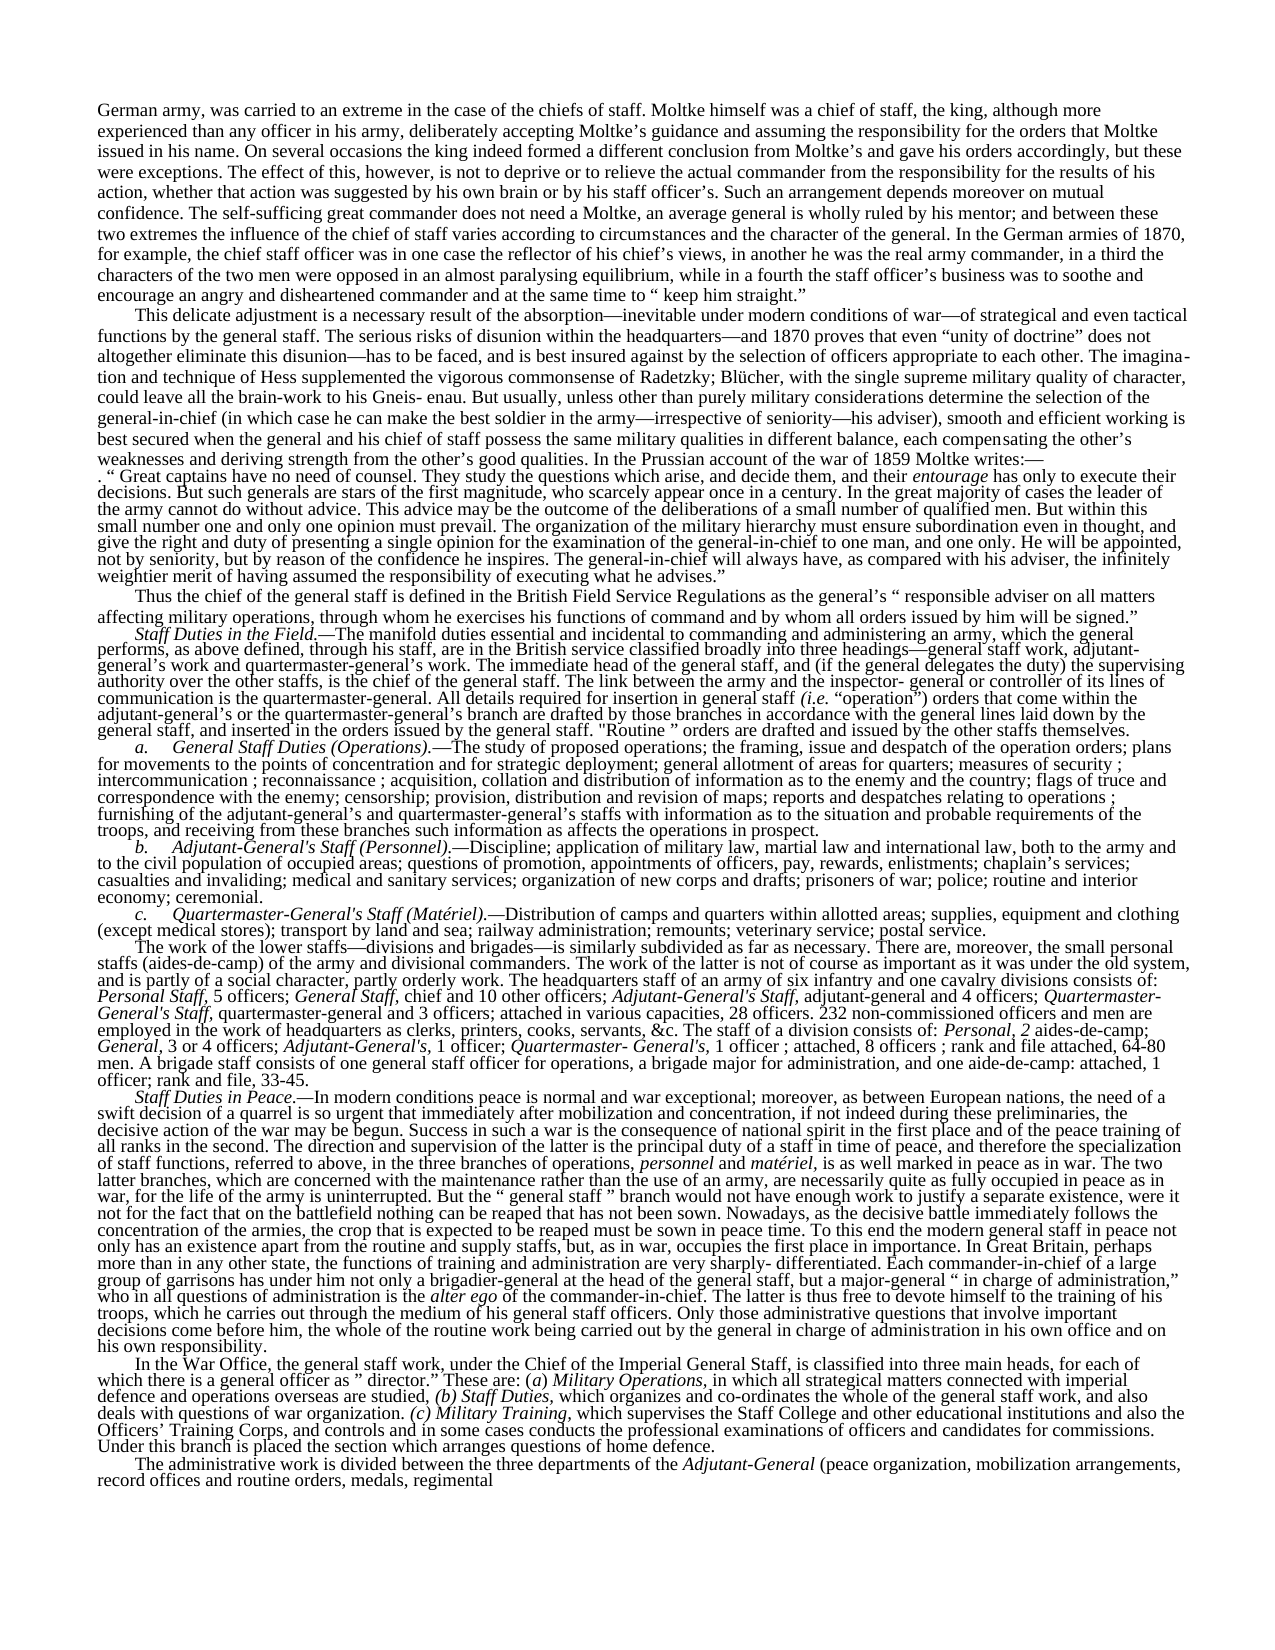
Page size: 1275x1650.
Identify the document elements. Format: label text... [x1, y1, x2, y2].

text Staff Duties in Peace.—In modern conditions peace is normal and war exceptional; moreover, as between European nations, the need of a swift decision of a quarrel is so urgent that immediately after mobilization and concentration, if not indeed during these preliminaries, the decisive action of the war may be begun. Success in such a war is the consequence of national spirit in the first place and of the peace training of all ranks in the second. The direction and supervision of the latter is the principal duty of a staff in time of peace, and therefore the specialization of staff functions, referred to above, in the three branches of operations, personnel and matériel, is as well marked in peace as in war. The two latter branches, which are concerned with the maintenance rather than the use of an army, are necessarily quite as fully occupied in peace as in war, for the life of the army is uninterrupted. But the “ general staff ” branch would not have enough work to justify a separate existence, were it not for the fact that on the battlefield nothing can be reaped that has not been sown. Nowadays, as the decisive battle immediately follows the concentration of the armies, the crop that is expected to be reaped must be sown in peace time. To this end the modern general staff in peace not only has an existence apart from the routine and supply staffs, but, as in war, occupies the first place in importance. In Great Britain, perhaps more than in any other state, the functions of training and administration are very sharply- differentiated. Each commander-in-chief of a large group of garrisons has under him not only a brigadier-general at the head of the general staff, but a major-general “ in charge of administration,” who in all questions of administration is the alter ego of the commander-in-chief. The latter is thus free to devote himself to the training of his troops, which he carries out through the medium of his general staff officers. Only those administrative questions that involve important decisions come before him, the whole of the routine work being carried out by the general in charge of administration in his own office and on his own responsibility. [97, 1090, 1191, 1357]
text . “ Great captains have no need of counsel. They study the questions which arise, and decide them, and their entourage has only to execute their decisions. But such generals are stars of the first magnitude, who scarcely appear once in a century. In the great majority of cases the leader of the army cannot do without advice. This advice may be the outcome of the deliberations of a small number of qualified men. But within this small number one and only one opinion must prevail. The organization of the military hierarchy must ensure subordination even in thought, and give the right and duty of presenting a single opinion for the examination of the general-in-chief to one man, and one only. He will be appointed, not by seniority, but by reason of the confidence he inspires. The general-in-chief will always have, as compared with his adviser, the infinitely weightier merit of having assumed the responsibility of executing what he advises.” [97, 469, 1191, 586]
text Staff Duties in the Field.—The manifold duties essential and incidental to commanding and administering an army, which the general performs, as above defined, through his staff, are in the British service classified broadly into three headings—general staff work, adjutant-general’s work and quartermaster-general’s work. The immediate head of the general staff, and (if the general delegates the duty) the supervising authority over the other staffs, is the chief of the general staff. The link between the army and the inspector- general or controller of its lines of communication is the quartermaster-general. All details required for insertion in general staff (i.e. “operation”) orders that come within the adjutant-general’s or the quartermaster-general’s branch are drafted by those branches in accordance with the general lines laid down by the general staff, and inserted in the orders issued by the general staff. "Routine ” orders are drafted and issued by the other staffs themselves. [97, 627, 1191, 741]
text This delicate adjustment is a necessary result of the absorption—inevitable under modern conditions of war—of strategical and even tactical functions by the general staff. The serious risks of disunion within the headquarters—and 1870 proves that even “unity of doctrine” does not altogether eliminate this disunion—has to be faced, and is best insured against by the selection of officers appropriate to each other. The imagination and technique of Hess supplemented the vigorous commonsense of Radetzky; Blücher, with the single supreme military quality of character, could leave all the brain-work to his Gneis- enau. But usually, unless other than purely military considerations determine the selection of the general-in-chief (in which case he can make the best soldier in the army—irrespective of seniority—his adviser), smooth and efficient working is best secured when the general and his chief of staff possess the same military qualities in different balance, each compensating the other’s weaknesses and deriving strength from the other’s good qualities. In the Prussian account of the war of 1859 Moltke writes:— [97, 306, 1191, 469]
text German army, was carried to an extreme in the case of the chiefs of staff. Moltke himself was a chief of staff, the king, although more experienced than any officer in his army, deliberately accepting Moltke’s guidance and assuming the responsibility for the orders that Moltke issued in his name. On several occasions the king indeed formed a different conclusion from Moltke’s and gave his orders accordingly, but these were exceptions. The effect of this, however, is not to deprive or to relieve the actual commander from the responsibility for the results of his action, whether that action was suggested by his own brain or by his staff officer’s. Such an arrangement depends moreover on mutual confidence. The self-sufficing great commander does not need a Moltke, an average general is wholly ruled by his mentor; and between these two extremes the influence of the chief of staff varies according to circumstances and the character of the general. In the German armies of 1870, for example, the chief staff officer was in one case the reflector of his chief’s views, in another he was the real army commander, in a third the characters of the two men were opposed in an almost paralysing equilibrium, while in a fourth the staff officer’s business was to soothe and encourage an angry and disheartened commander and at the same time to “ keep him straight.” [97, 100, 1191, 306]
text a. General Staff Duties (Operations).—The study of proposed operations; the framing, issue and despatch of the operation orders; plans for movements to the points of concentration and for strategic deployment; general allotment of areas for quarters; measures of security ; intercommunication ; reconnaissance ; acquisition, collation and distribution of information as to the enemy and the country; flags of truce and correspondence with the enemy; censorship; provision, distribution and revision of maps; reports and despatches relating to operations ; furnishing of the adjutant-general’s and quartermaster-general’s staffs with information as to the situation and probable requirements of the troops, and receiving from these branches such information as affects the operations in prospect. [97, 741, 1191, 841]
text In the War Office, the general staff work, under the Chief of the Imperial General Staff, is classified into three main heads, for each of which there is a general officer as ” director.” These are: (a) Military Operations, in which all strategical matters connected with imperial defence and operations overseas are studied, (b) Staff Duties, which organizes and co-ordinates the whole of the general staff work, and also deals with questions of war organization. (c) Military Training, which supervises the Staff College and other educational institutions and also the Officers’ Training Corps, and controls and in some cases conducts the professional examinations of officers and candidates for commissions. Under this branch is placed the section which arranges questions of home defence. [97, 1357, 1191, 1457]
text c. Quartermaster-General's Staff (Matériel).—Distribution of camps and quarters within allotted areas; supplies, equipment and clothing (except medical stores); transport by land and sea; railway administration; remounts; veterinary service; postal service. [97, 907, 1191, 940]
text Thus the chief of the general staff is defined in the British Field Service Regulations as the general’s “ responsible adviser on all matters affecting military operations, through whom he exercises his functions of command and by whom all orders issued by him will be signed.” [97, 586, 1191, 627]
text b. Adjutant-General's Staff (Personnel).—Discipline; application of military law, martial law and international law, both to the army and to the civil population of occupied areas; questions of promotion, appointments of officers, pay, rewards, enlistments; chaplain’s services; casualties and invaliding; medical and sanitary services; organization of new corps and drafts; prisoners of war; police; routine and interior economy; ceremonial. [97, 841, 1191, 907]
text The administrative work is divided between the three departments of the Adjutant-General (peace organization, mobilization arrangements, record offices and routine orders, medals, regimental [97, 1457, 1191, 1490]
text The work of the lower staffs—divisions and brigades—is similarly subdivided as far as necessary. There are, moreover, the small personal staffs (aides-de-camp) of the army and divisional commanders. The work of the latter is not of course as important as it was under the old system, and is partly of a social character, partly orderly work. The headquarters staff of an army of six infantry and one cavalry divisions consists of: Personal Staff, 5 officers; General Staff, chief and 10 other officers; Adjutant-General's Staff, adjutant-general and 4 officers; Quartermaster-General's Staff, quartermaster-general and 3 officers; attached in various capacities, 28 officers. 232 non-commissioned officers and men are employed in the work of headquarters as clerks, printers, cooks, servants, &c. The staff of a division consists of: Personal, 2 aides-de-camp; General, 3 or 4 officers; Adjutant-General's, 1 officer; Quartermaster- General's, 1 officer ; attached, 8 officers ; rank and file attached, 64-80 men. A brigade staff consists of one general staff officer for operations, a brigade major for administration, and one aide-de-camp: attached, 1 officer; rank and file, 33-45. [97, 940, 1191, 1090]
